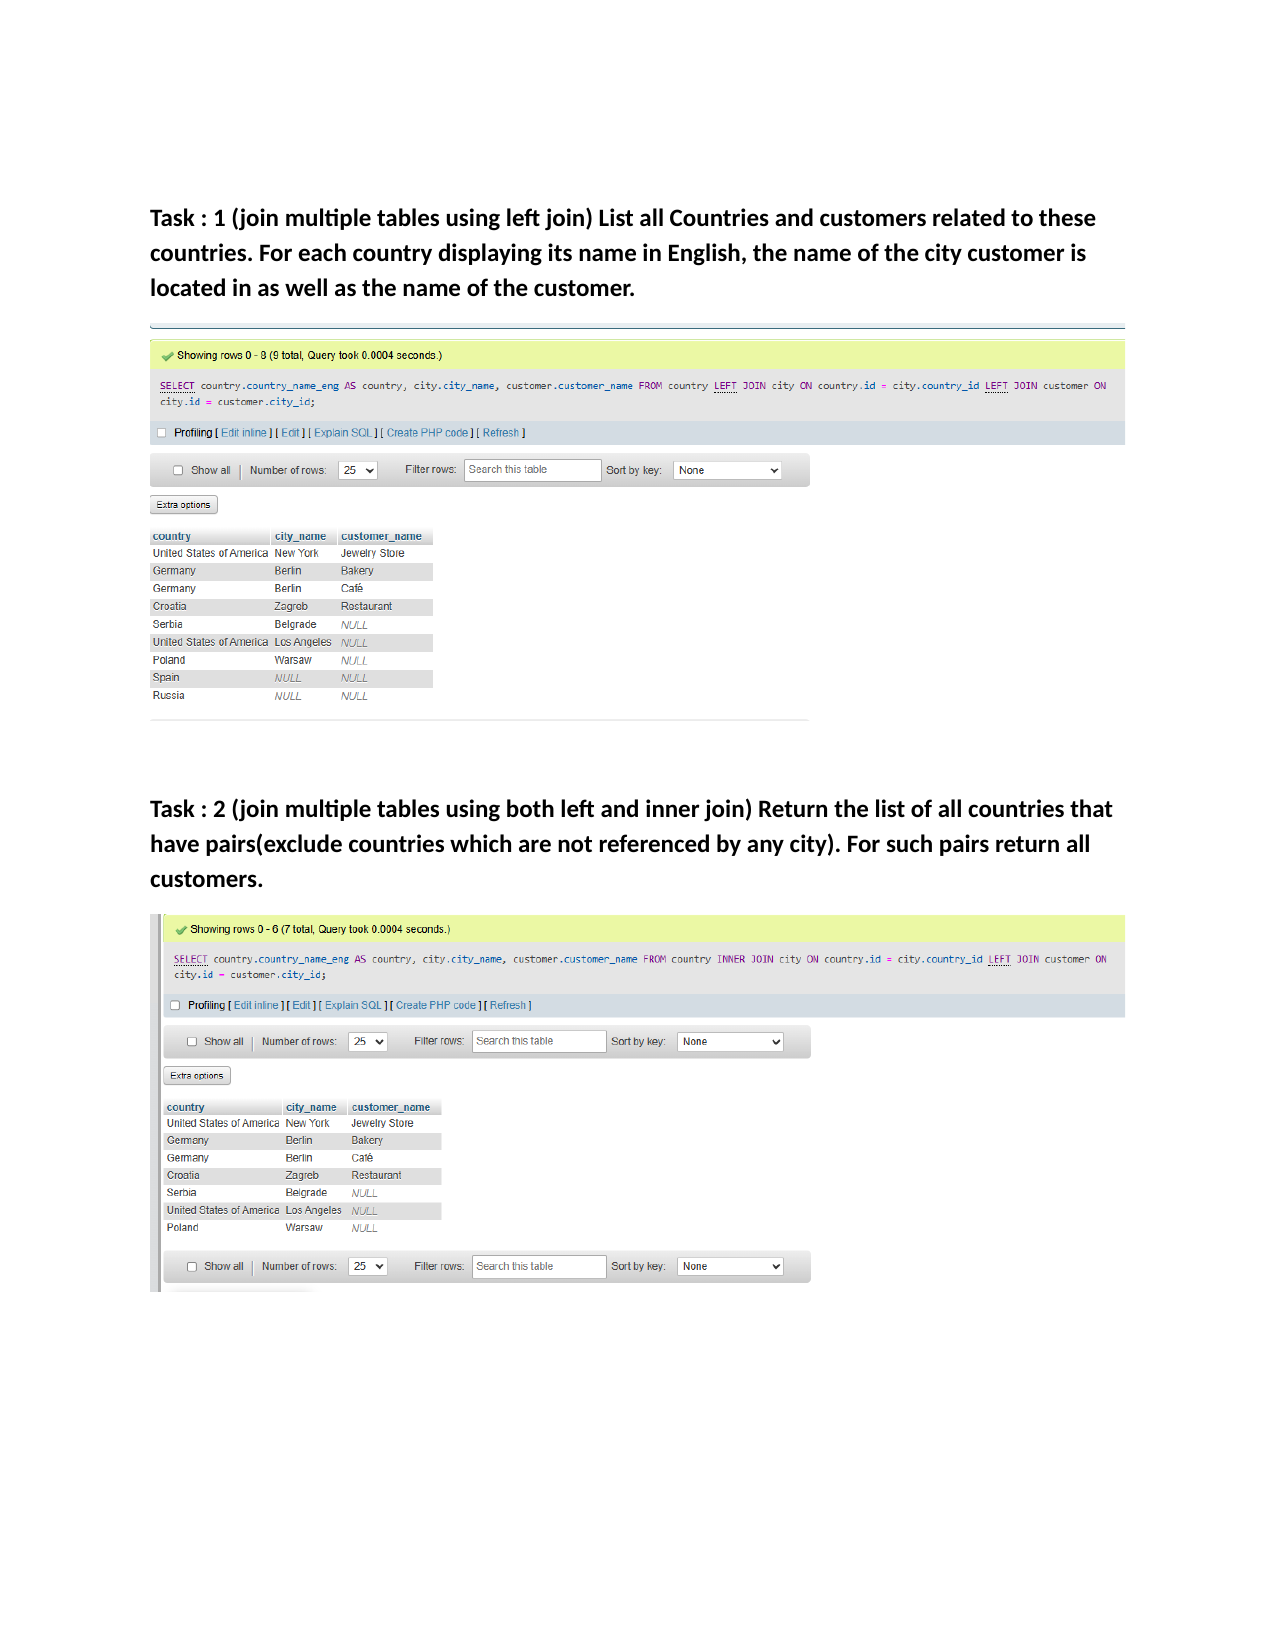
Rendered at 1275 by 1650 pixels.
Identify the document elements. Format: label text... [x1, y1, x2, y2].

text Task : 1 (join multiple tables using left join) List all Countries and customers related to these countries. For each country displaying its name in English, the name of the city customer is located in as well as the name of the customer. [150, 202, 1125, 302]
picture [150, 323, 1125, 721]
text Task : 2 (join multiple tables using both left and inner join) Return the list of all countries that have pairs(exclude countries which are not referenced by any city). For such pairs return all customers. [150, 793, 1125, 893]
picture [150, 914, 1125, 1292]
